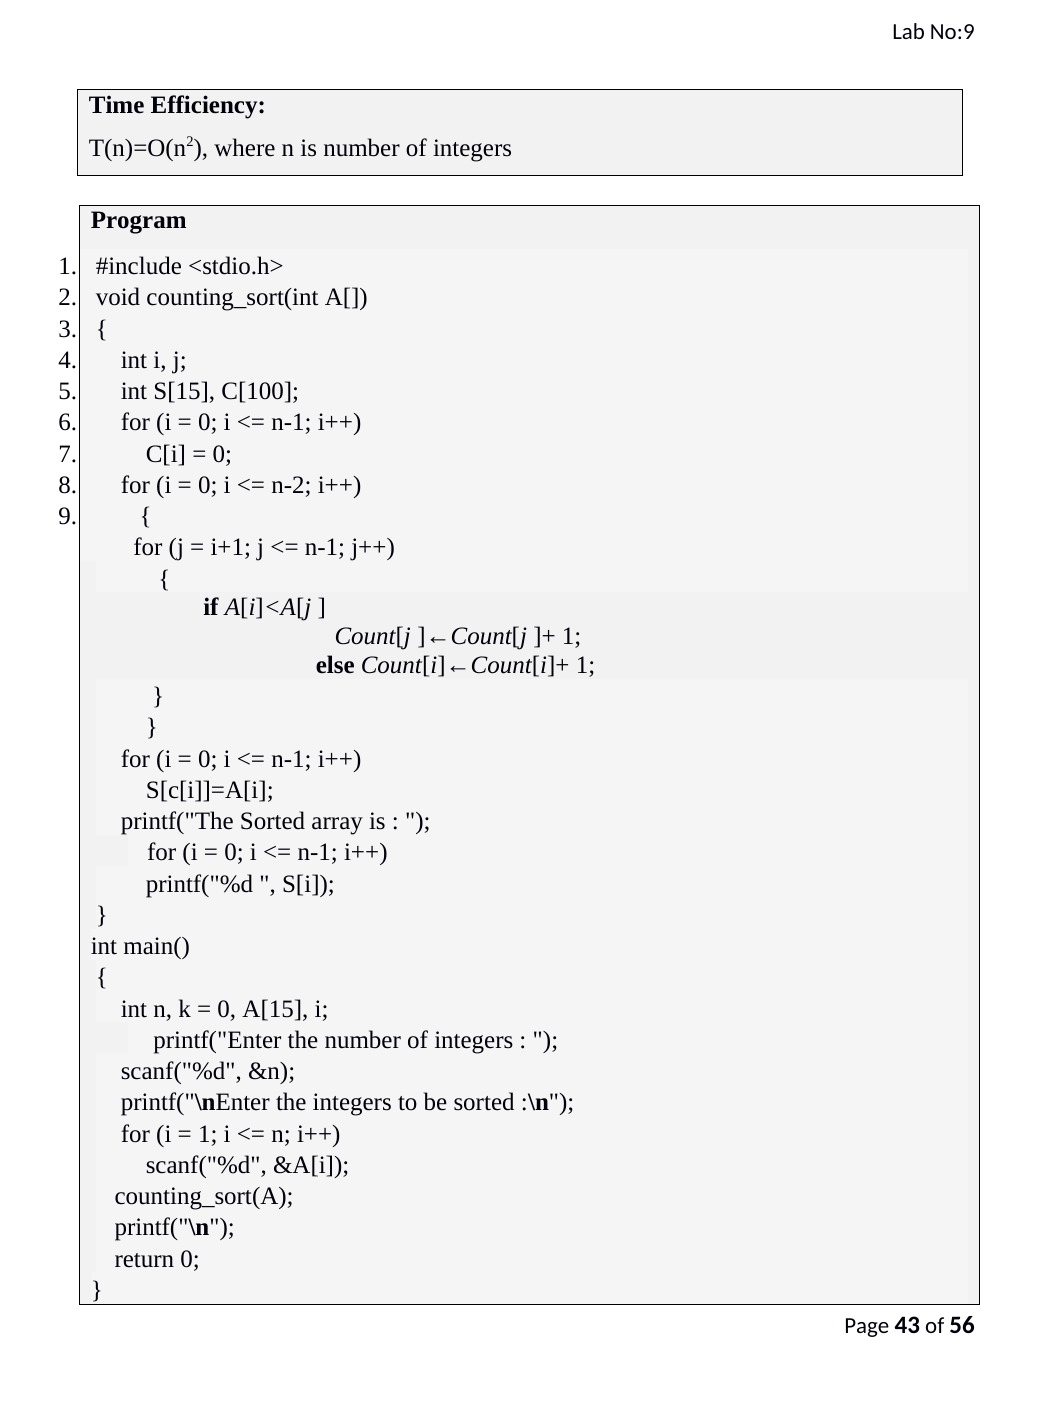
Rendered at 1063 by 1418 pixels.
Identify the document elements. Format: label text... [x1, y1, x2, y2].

table_header Time Efficiency: T(n)=O(n2), where n is number of integers [78, 90, 962, 175]
table_header Program #include <stdio.h> void counting_sort(int A[]) { int i, j; int S[15], C[100]; for (i = 0; i <= n-1; i++) C[i] = 0; for (i = 0; i <= n-2; i++) { for (j = i+1; j <= n-1; j++) { if A[i]<A[j ] Count[j ]←Count[j ]+ 1; else Count[i]←Count[i]+ 1; } } for (i = 0; i <= n-1; i++) S[c[i]]=A[i]; printf("The Sorted array is : "); for (i = 0; i <= n-1; i++) printf("%d ", S[i]); } int main() { int n, k = 0, A[15], i; printf("Enter the number of integers : "); scanf("%d", &n); printf("\nEnter the integers to be sorted :\n"); for (i = 1; i <= n; i++) scanf("%d", &A[i]); counting_sort(A); printf("\n"); return 0; } [80, 206, 979, 1304]
